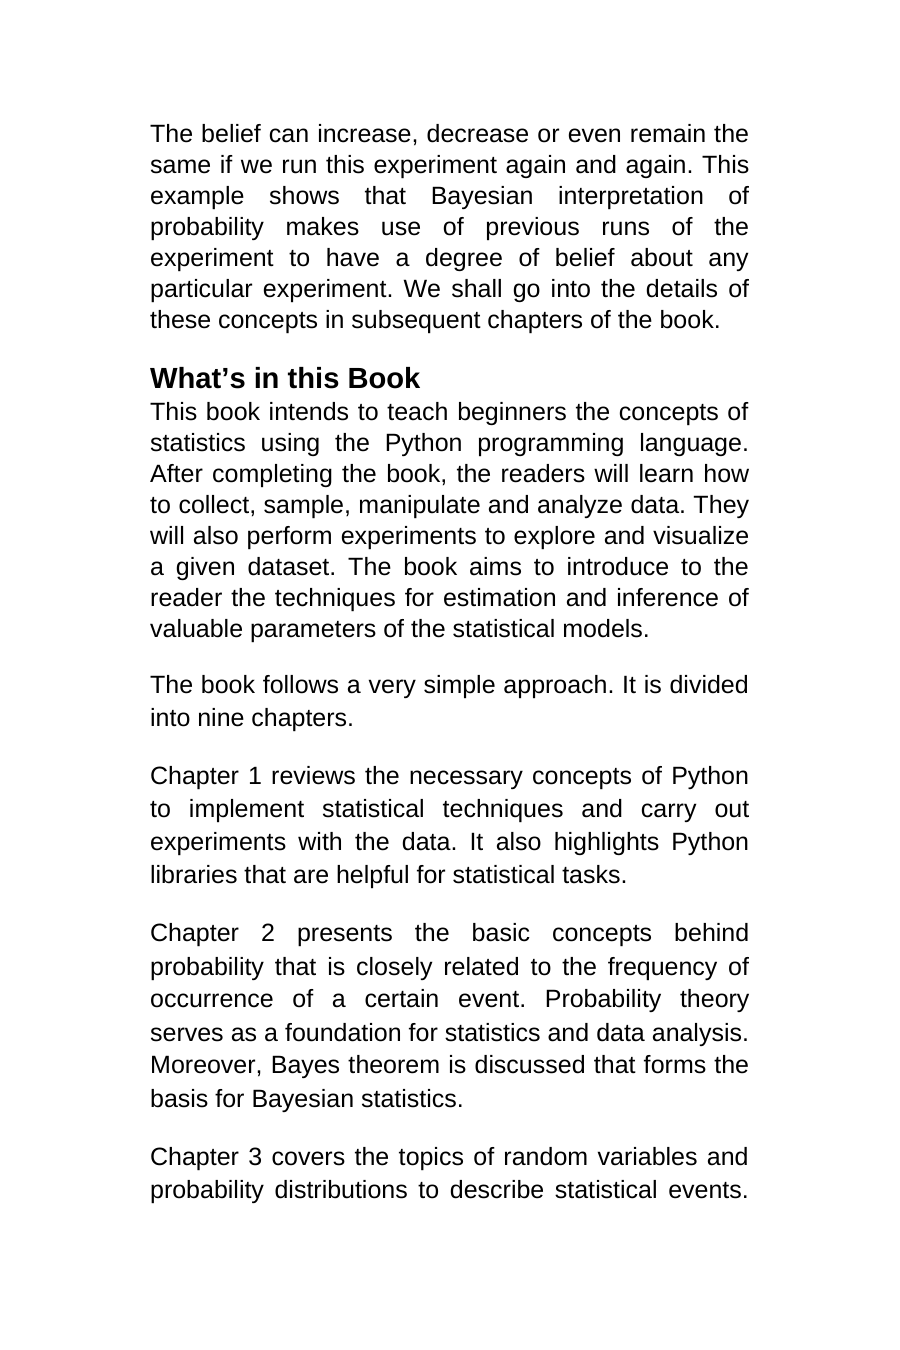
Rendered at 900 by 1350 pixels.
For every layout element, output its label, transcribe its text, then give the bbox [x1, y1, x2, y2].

text Chapter 2 presents the basic concepts behind probability that is closely related to the frequency of occurrence of a certain event. Probability theory serves as a foundation for statistics and data analysis. Moreover, Bayes theorem is discussed that forms the basis for Bayesian statistics. [150, 918, 750, 1112]
text The belief can increase, decrease or even remain the same if we run this experiment again and again. This example shows that Bayesian interpretation of probability makes use of previous runs of the experiment to have a degree of belief about any particular experiment. We shall go into the details of these concepts in subsequent chapters of the book. [150, 118, 750, 333]
text Chapter 1 reviews the necessary concepts of Python to implement statistical techniques and carry out experiments with the data. It also highlights Python libraries that are helpful for statistical tasks. [150, 761, 750, 889]
text This book intends to teach beginners the concepts of statistics using the Python programming language. After completing the book, the readers will learn how to collect, sample, manipulate and analyze data. They will also perform experiments to explore and visualize a given dataset. The book aims to introduce to the reader the techniques for estimation and inference of valuable parameters of the statistical models. [150, 397, 750, 643]
text The book follows a very simple approach. It is divided into nine chapters. [150, 670, 750, 732]
subtitle What’s in this Book [150, 361, 750, 394]
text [150, 1142, 750, 1203]
